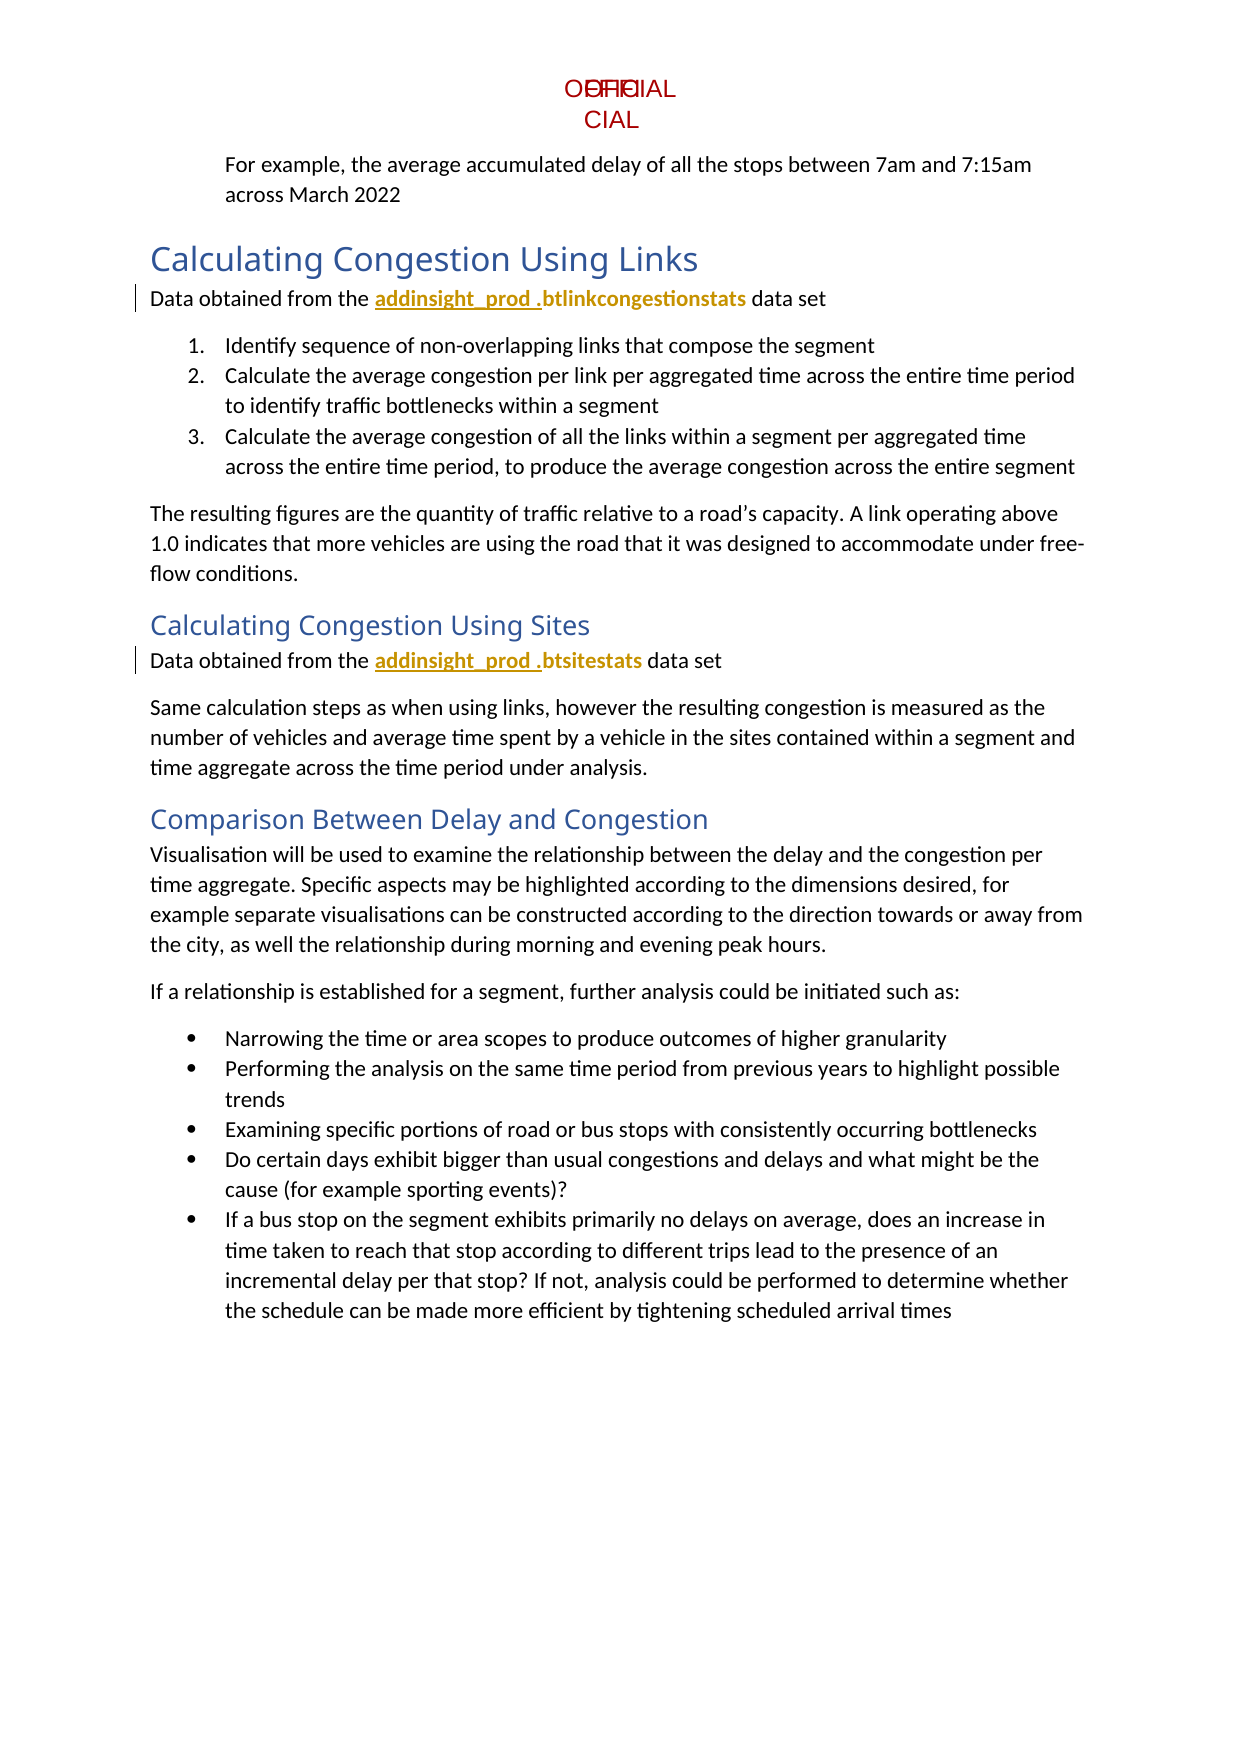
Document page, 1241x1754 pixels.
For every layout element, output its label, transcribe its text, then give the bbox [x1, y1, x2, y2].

subtitle Calculating Congestion Using Links [150, 235, 1090, 281]
text Same calculation steps as when using links, however the resulting congestion is measured as the number of vehicles and average time spent by a vehicle in the sites contained within a segment and time aggregate across the time period under analysis. [150, 693, 1090, 781]
list Calculate the average congestion per link per aggregated time across the entire time period to identify traffic bottlenecks within a segment [187, 361, 1090, 420]
text Data obtained from the btlinkcongestionstats data set [150, 284, 1090, 312]
list Narrowing the time or area scopes to produce outcomes of higher granularity [187, 1024, 1090, 1052]
text Visualisation will be used to examine the relationship between the delay and the congestion per time aggregate. Specific aspects may be highlighted according to the dimensions desired, for example separate visualisations can be constructed according to the direction towards or away from the city, as well the relationship during morning and evening peak hours. [150, 840, 1090, 959]
list Calculate the average congestion of all the links within a segment per aggregated time across the entire time period, to produce the average congestion across the entire segment [187, 422, 1090, 480]
subtitle Calculating Congestion Using Sites [150, 606, 1090, 643]
text If a relationship is established for a segment, further analysis could be initiated such as: [150, 977, 1090, 1006]
list Identify sequence of non-overlapping links that compose the segment [187, 331, 1090, 359]
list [187, 150, 1090, 208]
text Data obtained from the btsitestats data set [150, 646, 1090, 674]
subtitle Comparison Between Delay and Congestion [150, 800, 1090, 837]
text The resulting figures are the quantity of traffic relative to a road’s capacity. A link operating above 1.0 indicates that more vehicles are using the road that it was designed to accommodate under free-flow conditions. [150, 499, 1090, 587]
list If a bus stop on the segment exhibits primarily no delays on average, does an increase in time taken to reach that stop according to different trips lead to the presence of an incremental delay per that stop? If not, analysis could be performed to determine whether the schedule can be made more efficient by tightening scheduled arrival times [187, 1206, 1090, 1324]
list Do certain days exhibit bigger than usual congestions and delays and what might be the cause (for example sporting events)? [187, 1145, 1090, 1203]
list Performing the analysis on the same time period from previous years to highlight possible trends [187, 1054, 1090, 1113]
list Examining specific portions of road or bus stops with consistently occurring bottlenecks [187, 1115, 1090, 1143]
